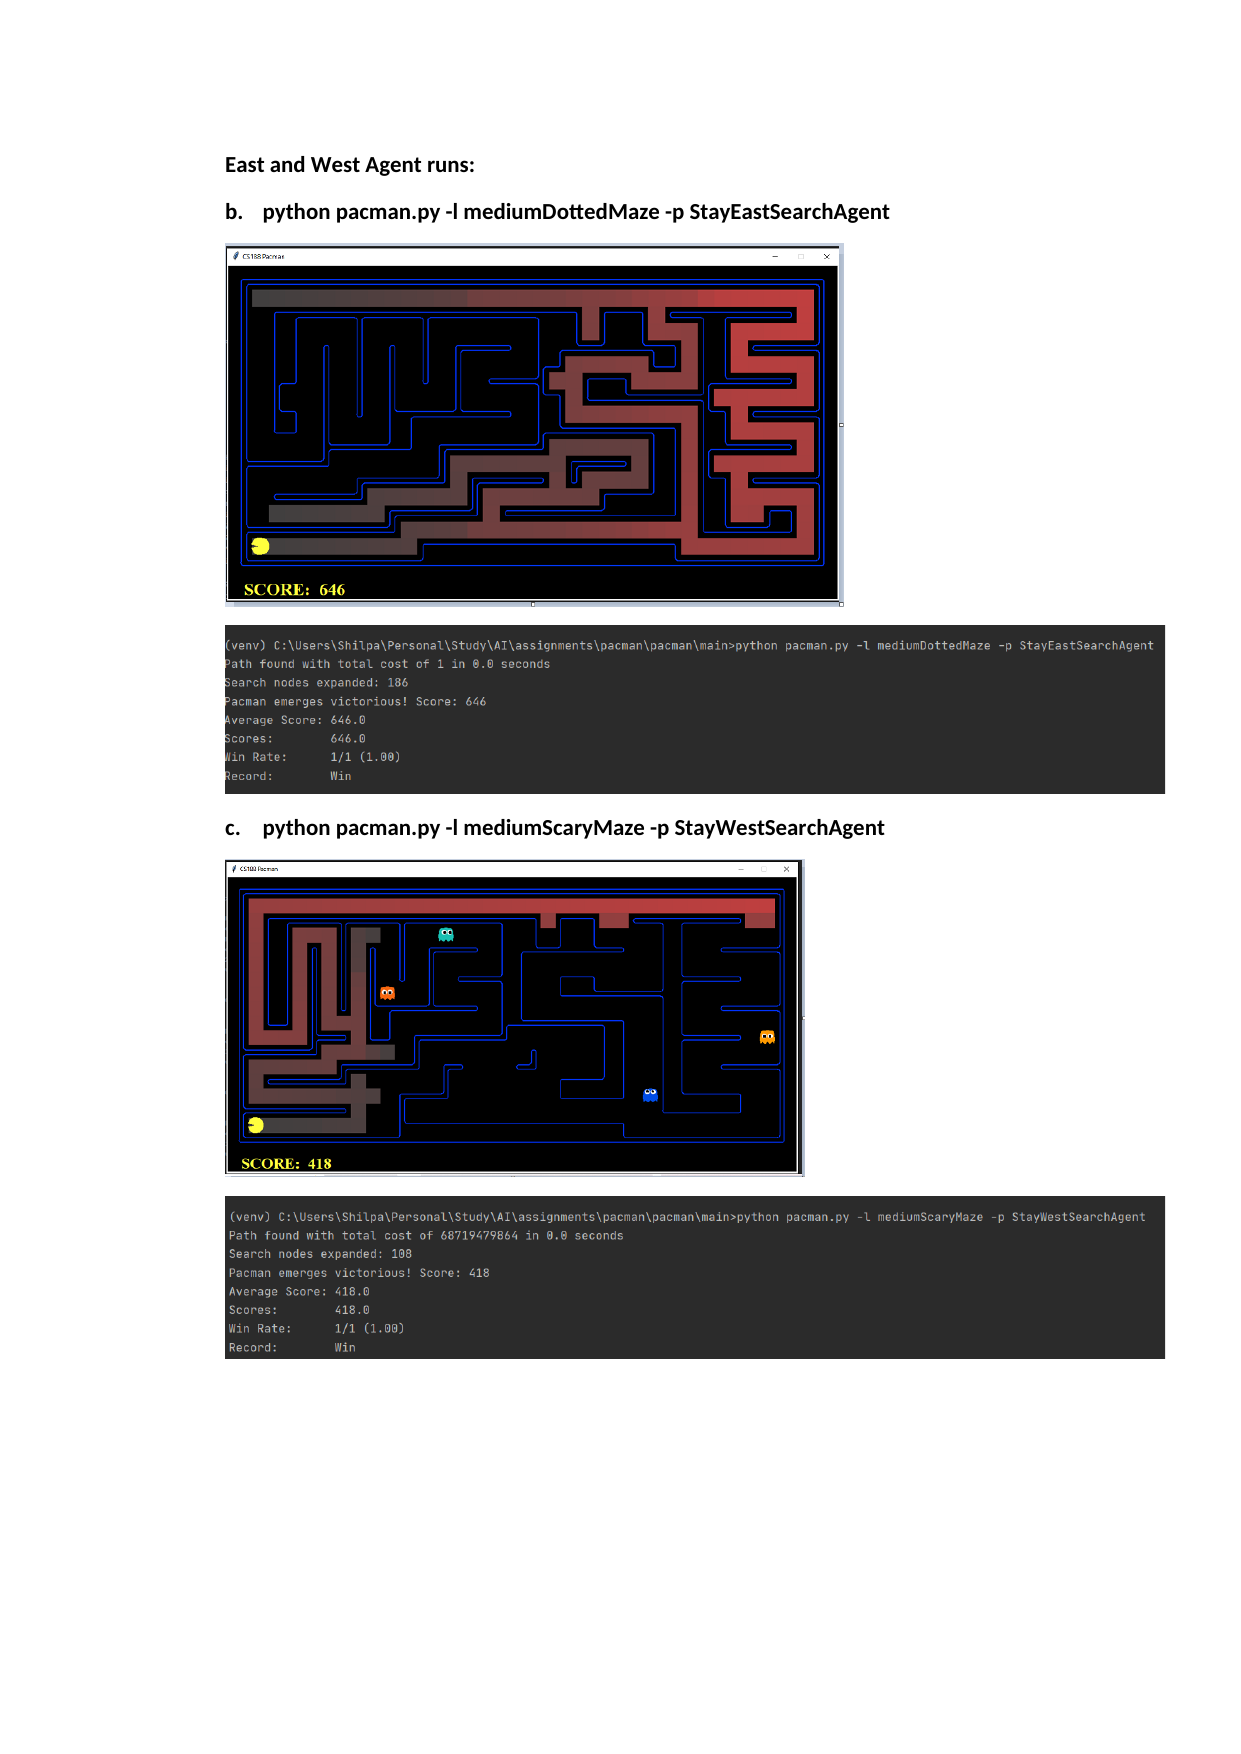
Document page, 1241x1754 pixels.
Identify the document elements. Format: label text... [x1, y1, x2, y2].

text East and West Agent runs: [187, 150, 1090, 178]
picture [225, 1196, 1166, 1359]
list python pacman.py -l mediumScaryMaze -p StayWestSearchAgent [225, 813, 1090, 841]
list python pacman.py -l mediumDottedMaze -p StayEastSearchAgent [225, 197, 1090, 225]
picture [225, 859, 805, 1177]
picture [225, 243, 844, 607]
picture [225, 625, 1166, 794]
